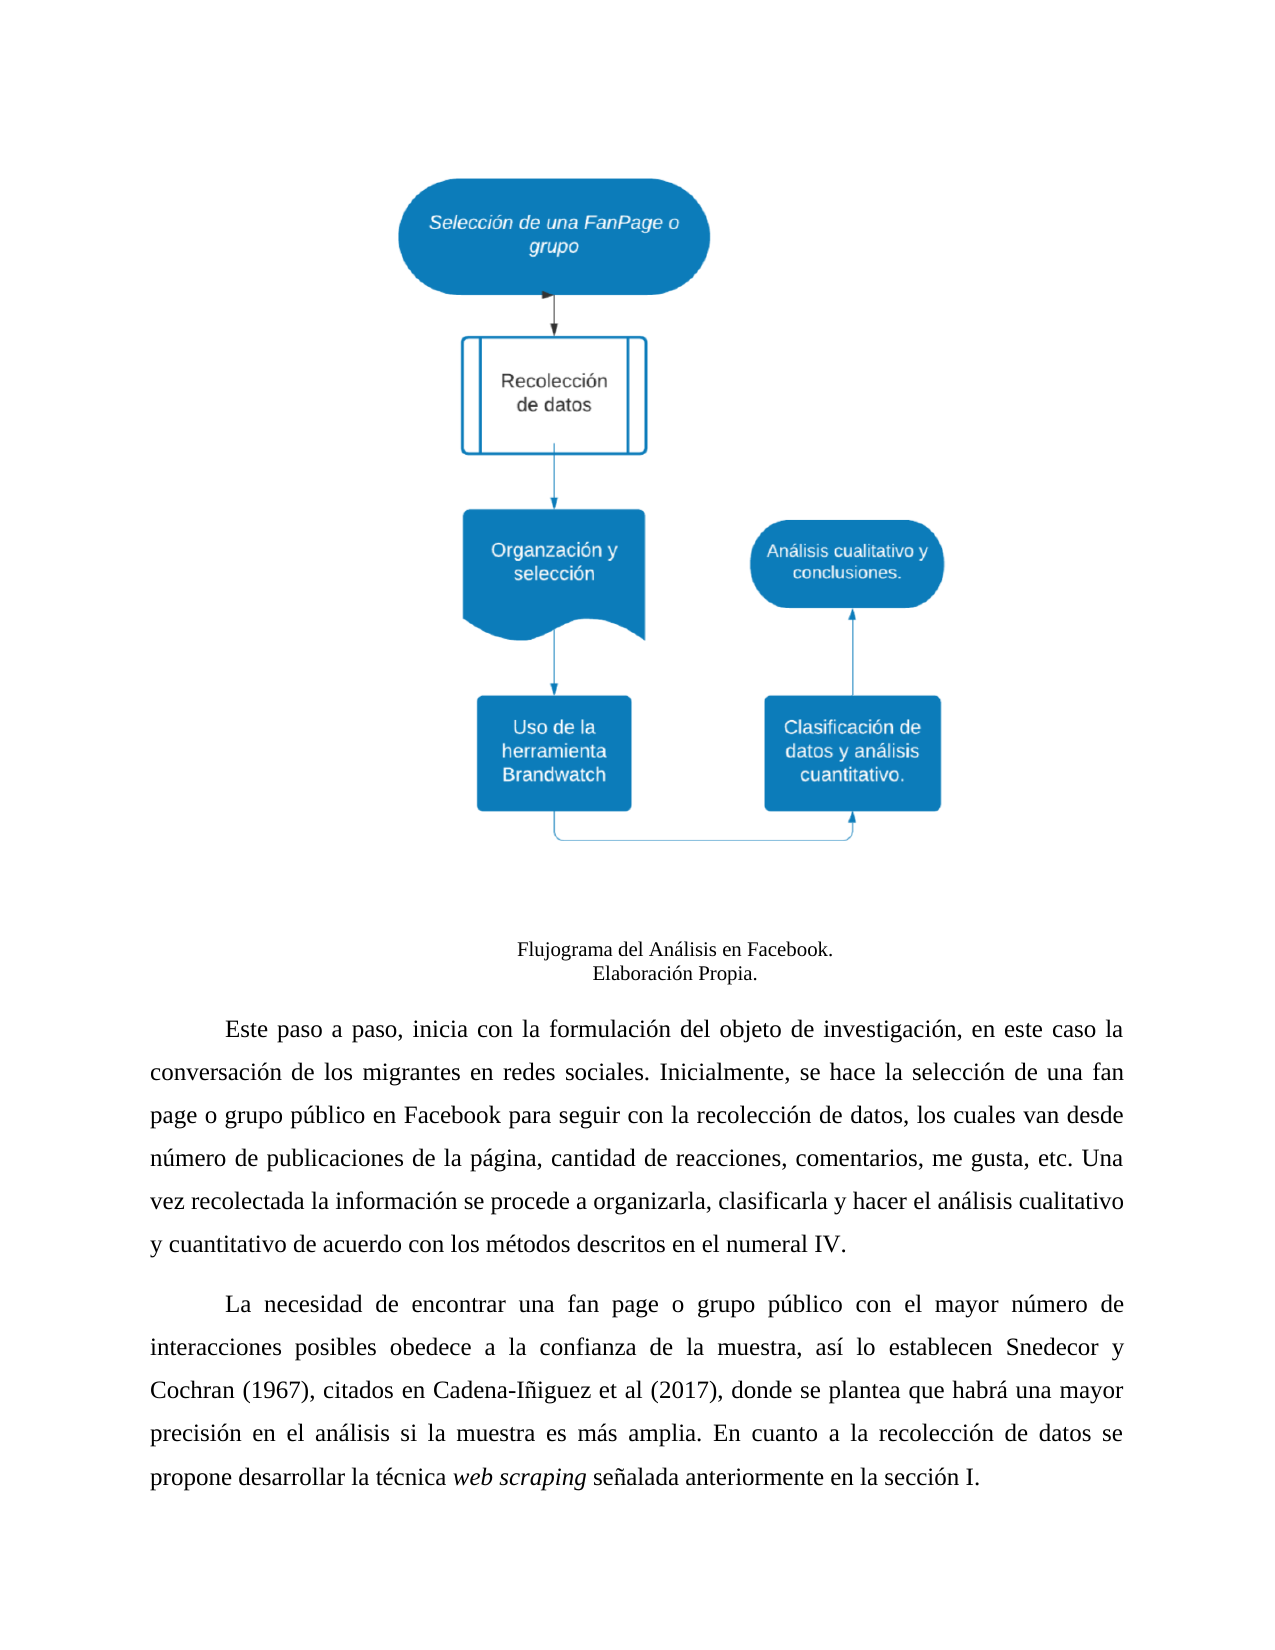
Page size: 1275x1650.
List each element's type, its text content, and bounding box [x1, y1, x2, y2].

text La necesidad de encontrar una fan page o grupo público con el mayor número de interacciones posibles obedece a la confianza de la muestra, así lo establecen Snedecor y Cochran (1967), citados en Cadena-Iñiguez et al (2017), donde se plantea que habrá una mayor precisión en el análisis si la muestra es más amplia. En cuanto a la recolección de datos se propone desarrollar la técnica web scraping señalada anteriormente en la sección I. [150, 1289, 1125, 1490]
text Elaboración Propia. [150, 961, 1125, 985]
text Este paso a paso, inicia con la formulación del objeto de investigación, en este caso la conversación de los migrantes en redes sociales. Inicialmente, se hace la selección de una fan page o grupo público en Facebook para seguir con la recolección de datos, los cuales van desde número de publicaciones de la página, cantidad de reacciones, comentarios, me gusta, etc. Una vez recolectada la información se procede a organizarla, clasificarla y hacer el análisis cualitativo y cuantitativo de acuerdo con los métodos descritos en el numeral IV. [150, 1014, 1125, 1258]
text Flujograma del Análisis en Facebook. [150, 937, 1125, 961]
picture [378, 150, 972, 907]
